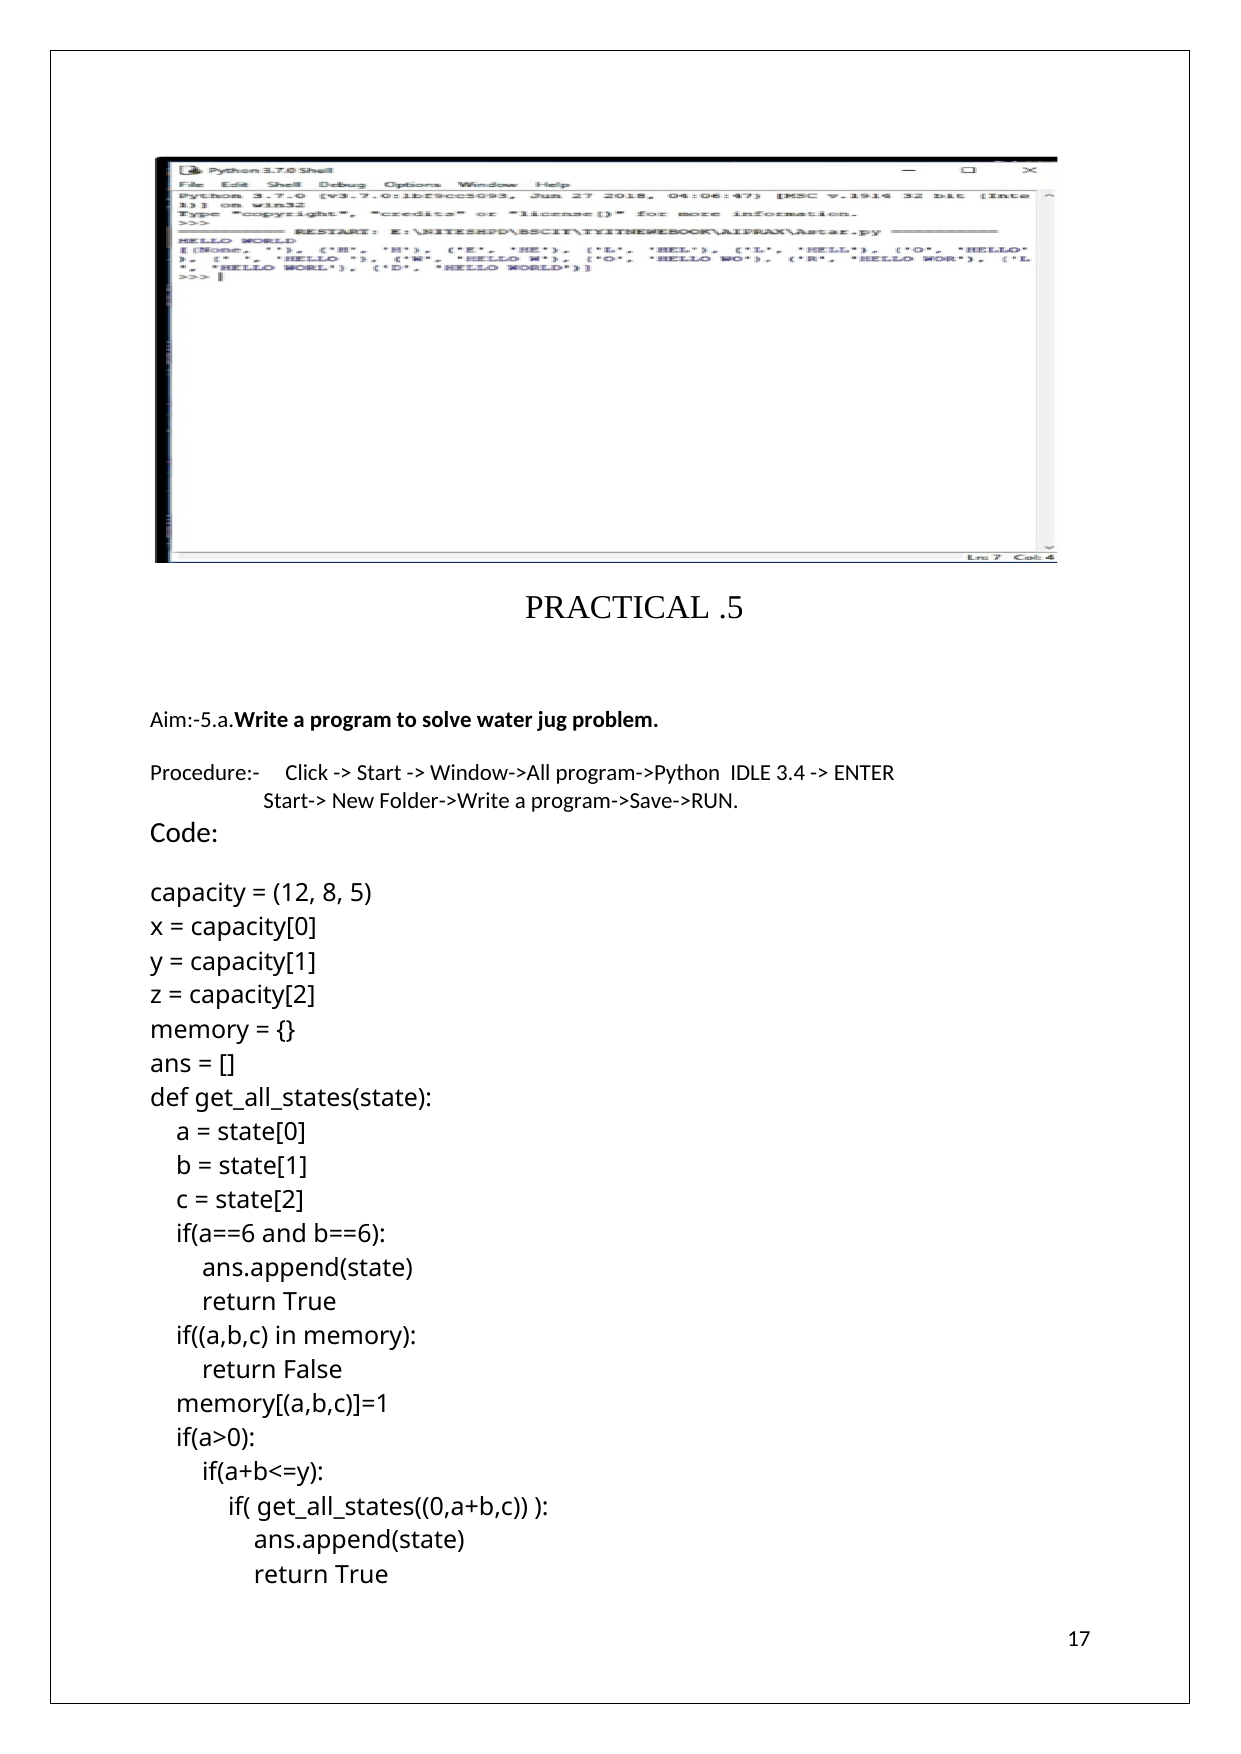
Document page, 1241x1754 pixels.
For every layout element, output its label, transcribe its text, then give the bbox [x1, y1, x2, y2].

text b = state[1] [150, 1147, 1090, 1182]
text if(a>0): [150, 1420, 1090, 1454]
text c = state[2] [150, 1182, 1090, 1216]
text Code: [150, 814, 1090, 850]
text Start-> New Folder->Write a program->Save->RUN. [150, 787, 1090, 814]
text Procedure:- Click -> Start -> Window->All program->Python IDLE 3.4 -> ENTER [150, 758, 1090, 787]
text def get_all_states(state): [150, 1079, 1090, 1113]
text if((a,b,c) in memory): [150, 1318, 1090, 1352]
text capacity = (12, 8, 5) [150, 875, 1090, 909]
text Aim:-5.a.Write a program to solve water jug problem. [150, 706, 1090, 733]
text y = capacity[1] [150, 943, 1090, 977]
text PRACTICAL .5 [450, 588, 1090, 626]
text if( get_all_states((0,a+b,c)) ): [150, 1488, 1090, 1522]
text memory = {} [150, 1011, 1090, 1045]
text memory[(a,b,c)]=1 [150, 1386, 1090, 1420]
text z = capacity[2] [150, 977, 1090, 1011]
text ans = [] [150, 1045, 1090, 1079]
text if(a+b<=y): [150, 1454, 1090, 1488]
text ans.append(state) [150, 1522, 1090, 1556]
text x = capacity[0] [150, 909, 1090, 943]
text return True [150, 1556, 1090, 1590]
text a = state[0] [150, 1113, 1090, 1147]
text if(a==6 and b==6): [150, 1216, 1090, 1250]
text ans.append(state) [150, 1250, 1090, 1284]
text return True [150, 1284, 1090, 1318]
picture [150, 154, 1058, 563]
text return False [150, 1352, 1090, 1386]
